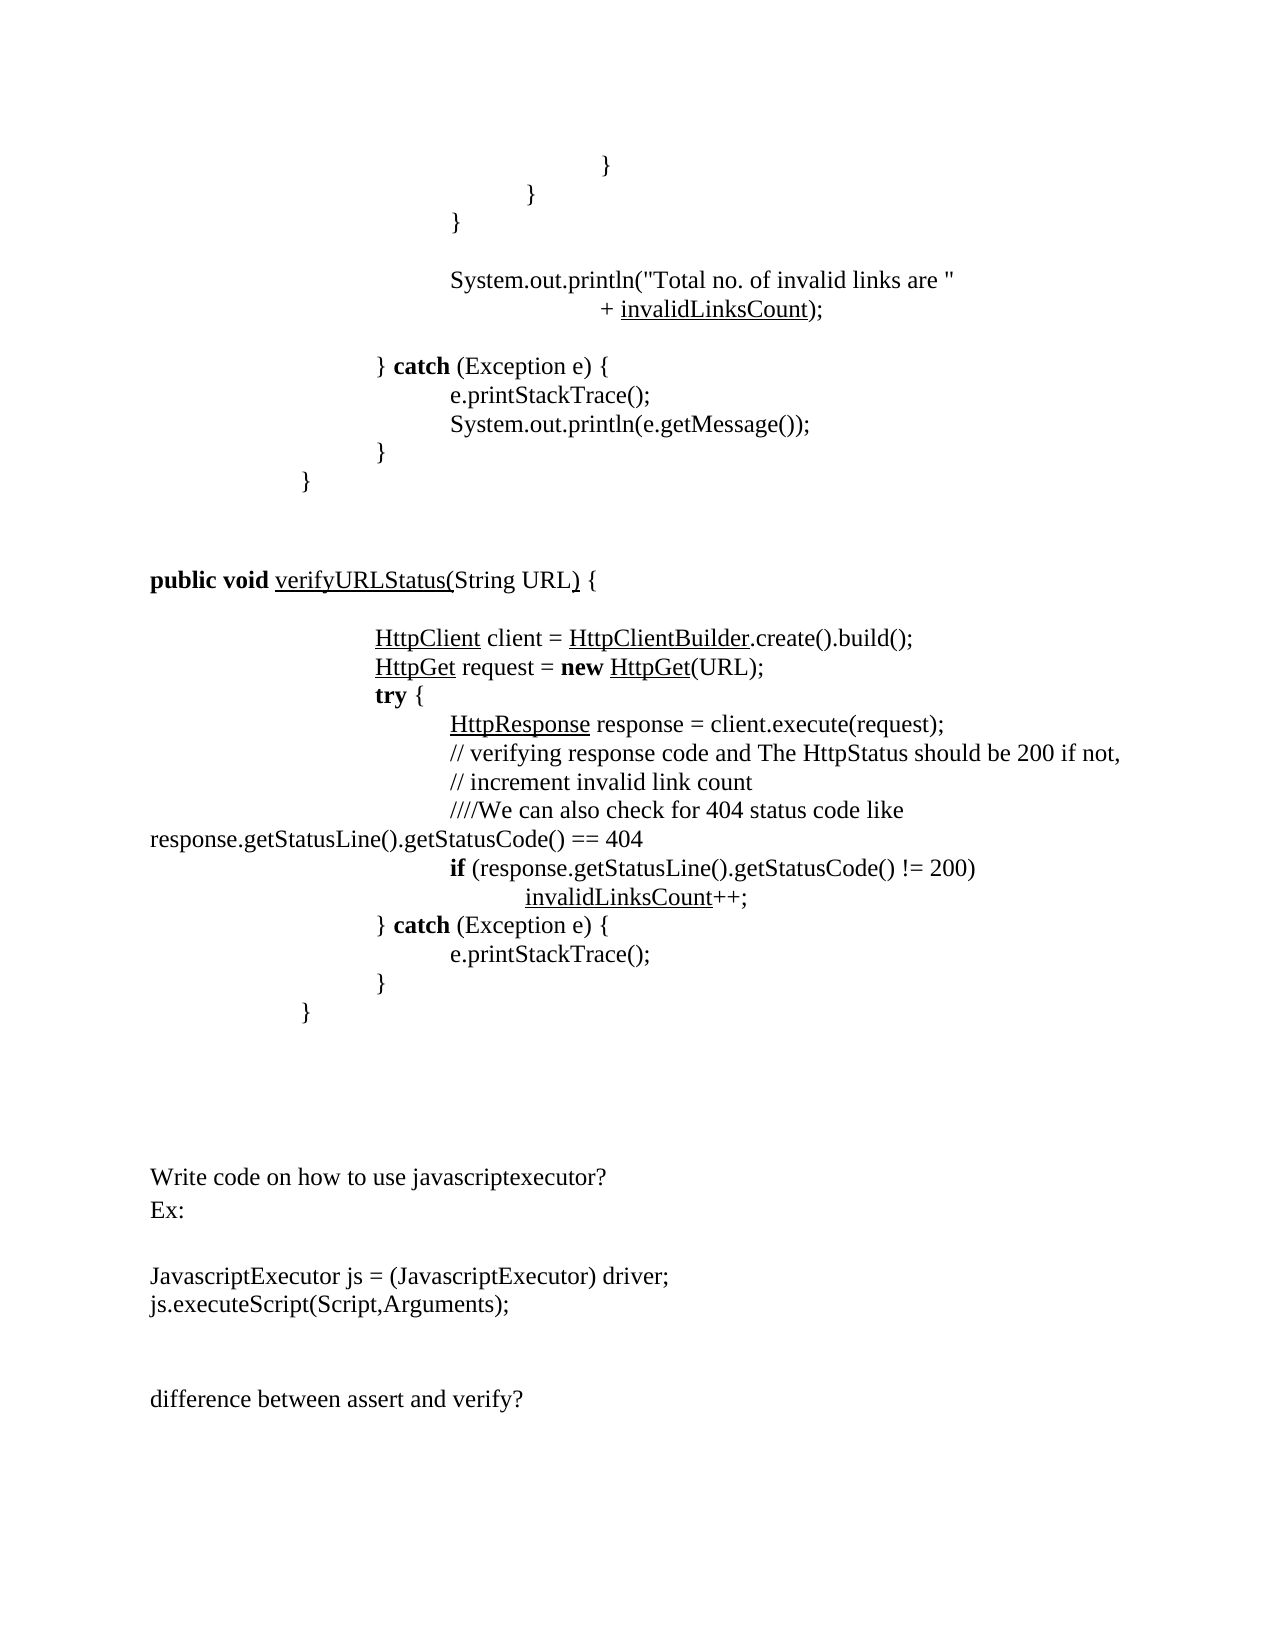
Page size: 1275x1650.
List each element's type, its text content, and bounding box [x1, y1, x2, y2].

text System.out.println("Total no. of invalid links are " [150, 265, 1125, 294]
text invalidLinksCount++; [150, 882, 1125, 910]
text HttpResponse response = client.execute(request); [150, 709, 1125, 738]
text JavascriptExecutor js = (JavascriptExecutor) driver; [150, 1261, 1125, 1289]
text // increment invalid link count [150, 767, 1125, 795]
text } [150, 207, 1125, 236]
text } [150, 437, 1125, 466]
text difference between assert and verify? [150, 1384, 1125, 1413]
text } [150, 997, 1125, 1025]
text } [150, 466, 1125, 495]
text + invalidLinksCount); [150, 294, 1125, 322]
text } [150, 150, 1125, 179]
text e.printStackTrace(); [150, 380, 1125, 409]
text // verifying response code and The HttpStatus should be 200 if not, [150, 738, 1125, 767]
text Ex: [150, 1195, 1125, 1223]
text HttpClient client = HttpClientBuilder.create().build(); [150, 623, 1125, 652]
text } catch (Exception e) { [150, 351, 1125, 380]
text } [150, 968, 1125, 997]
text } catch (Exception e) { [150, 910, 1125, 939]
text Write code on how to use javascriptexecutor? [150, 1162, 1125, 1190]
text if (response.getStatusLine().getStatusCode() != 200) [150, 853, 1125, 882]
text try { [150, 680, 1125, 709]
text System.out.println(e.getMessage()); [150, 409, 1125, 437]
text e.printStackTrace(); [150, 939, 1125, 968]
text public void verifyURLStatus(String URL) { [150, 565, 1125, 594]
text js.executeScript(Script,Arguments); [150, 1289, 1125, 1318]
text HttpGet request = new HttpGet(URL); [150, 652, 1125, 680]
text } [150, 179, 1125, 207]
text ////We can also check for 404 status code like response.getStatusLine().getStatusCode() == 404 [150, 795, 1125, 853]
